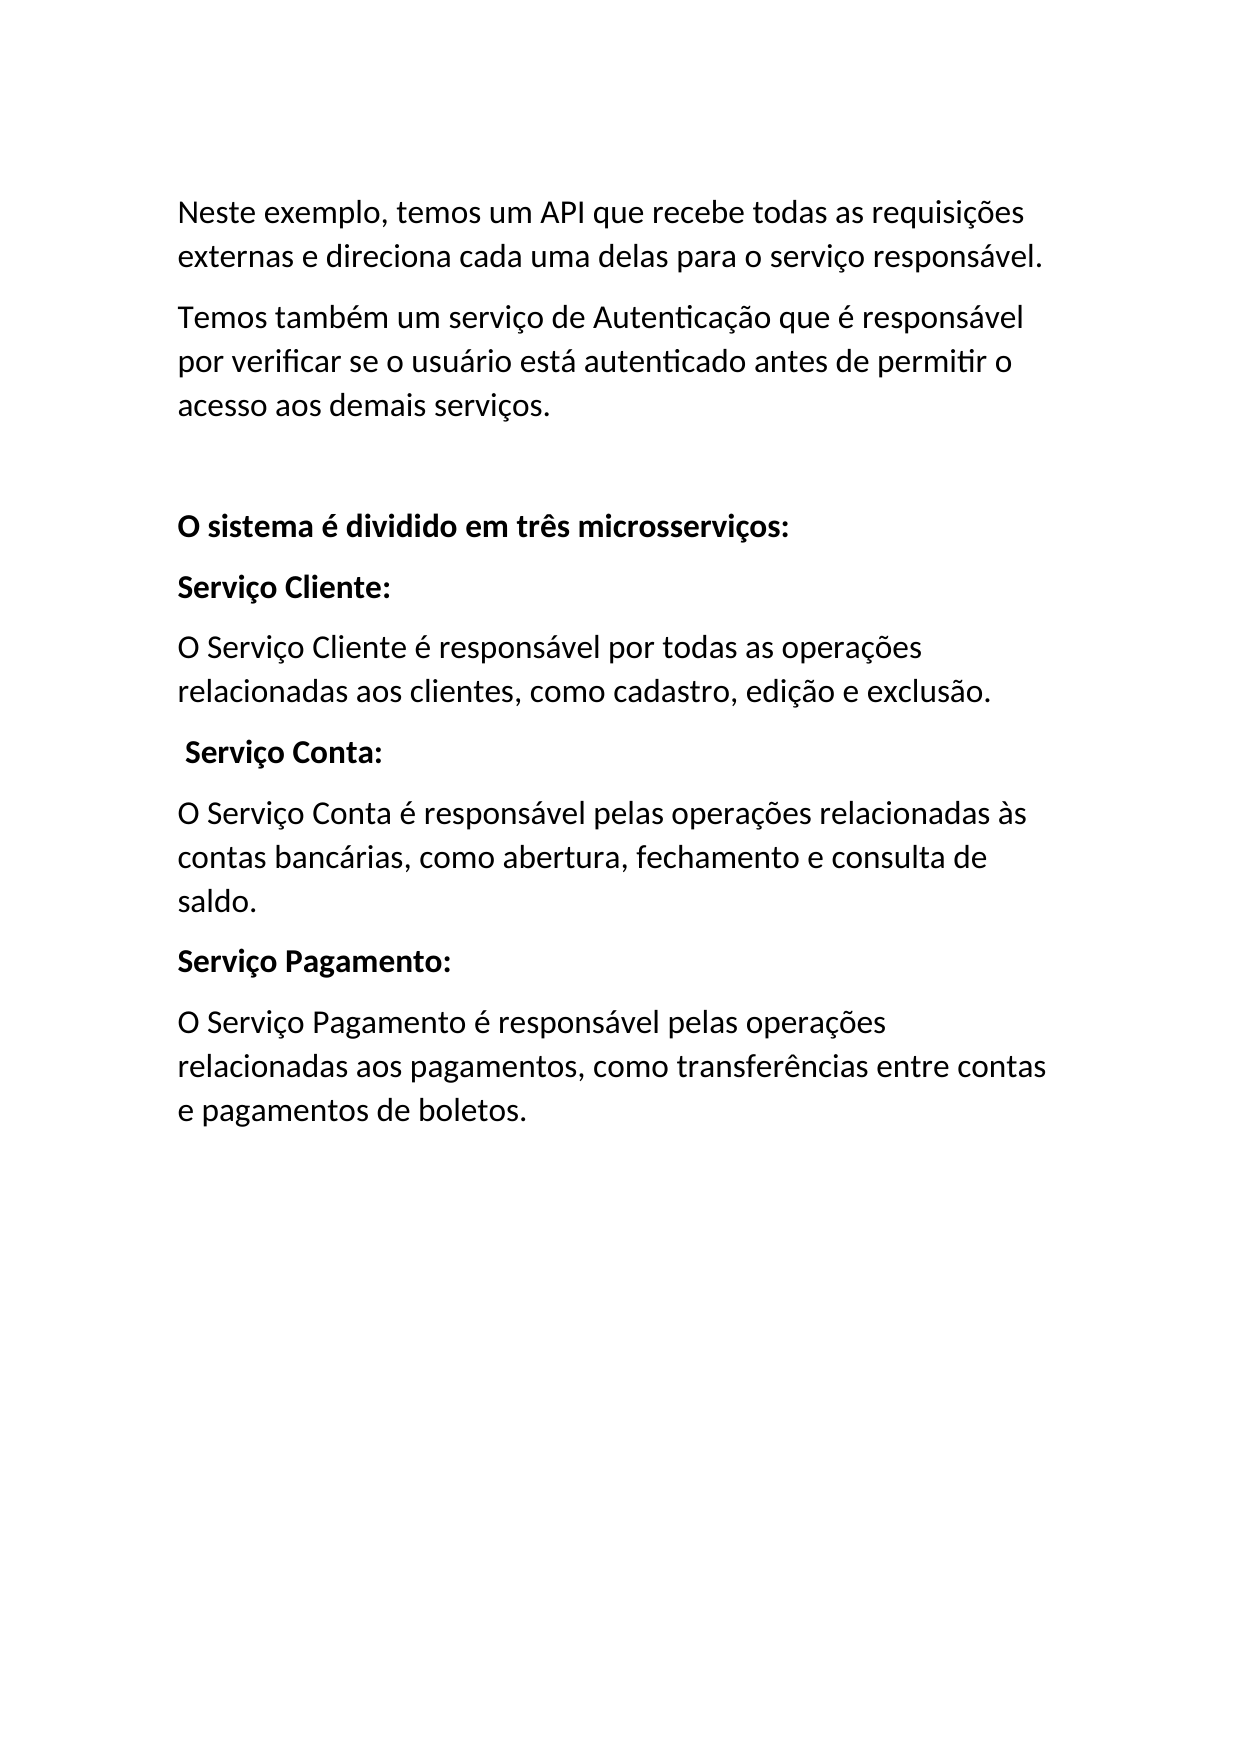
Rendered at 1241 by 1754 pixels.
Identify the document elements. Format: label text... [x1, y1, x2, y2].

text Temos também um serviço de Autenticação que é responsável por verificar se o usuário está autenticado antes de permitir o acesso aos demais serviços. [177, 296, 1063, 425]
text O sistema é dividido em três microsserviços: [177, 505, 1063, 546]
text Serviço Cliente: [177, 566, 1063, 607]
text Serviço Conta: [177, 731, 1063, 772]
text O Serviço Conta é responsável pelas operações relacionadas às contas bancárias, como abertura, fechamento e consulta de saldo. [177, 792, 1063, 920]
text Serviço Pagamento: [177, 940, 1063, 981]
text O Serviço Pagamento é responsável pelas operações relacionadas aos pagamentos, como transferências entre contas e pagamentos de boletos. [177, 1001, 1063, 1129]
text O Serviço Cliente é responsável por todas as operações relacionadas aos clientes, como cadastro, edição e exclusão. [177, 627, 1063, 711]
text Neste exemplo, temos um API que recebe todas as requisições externas e direciona cada uma delas para o serviço responsável. [177, 148, 1063, 276]
